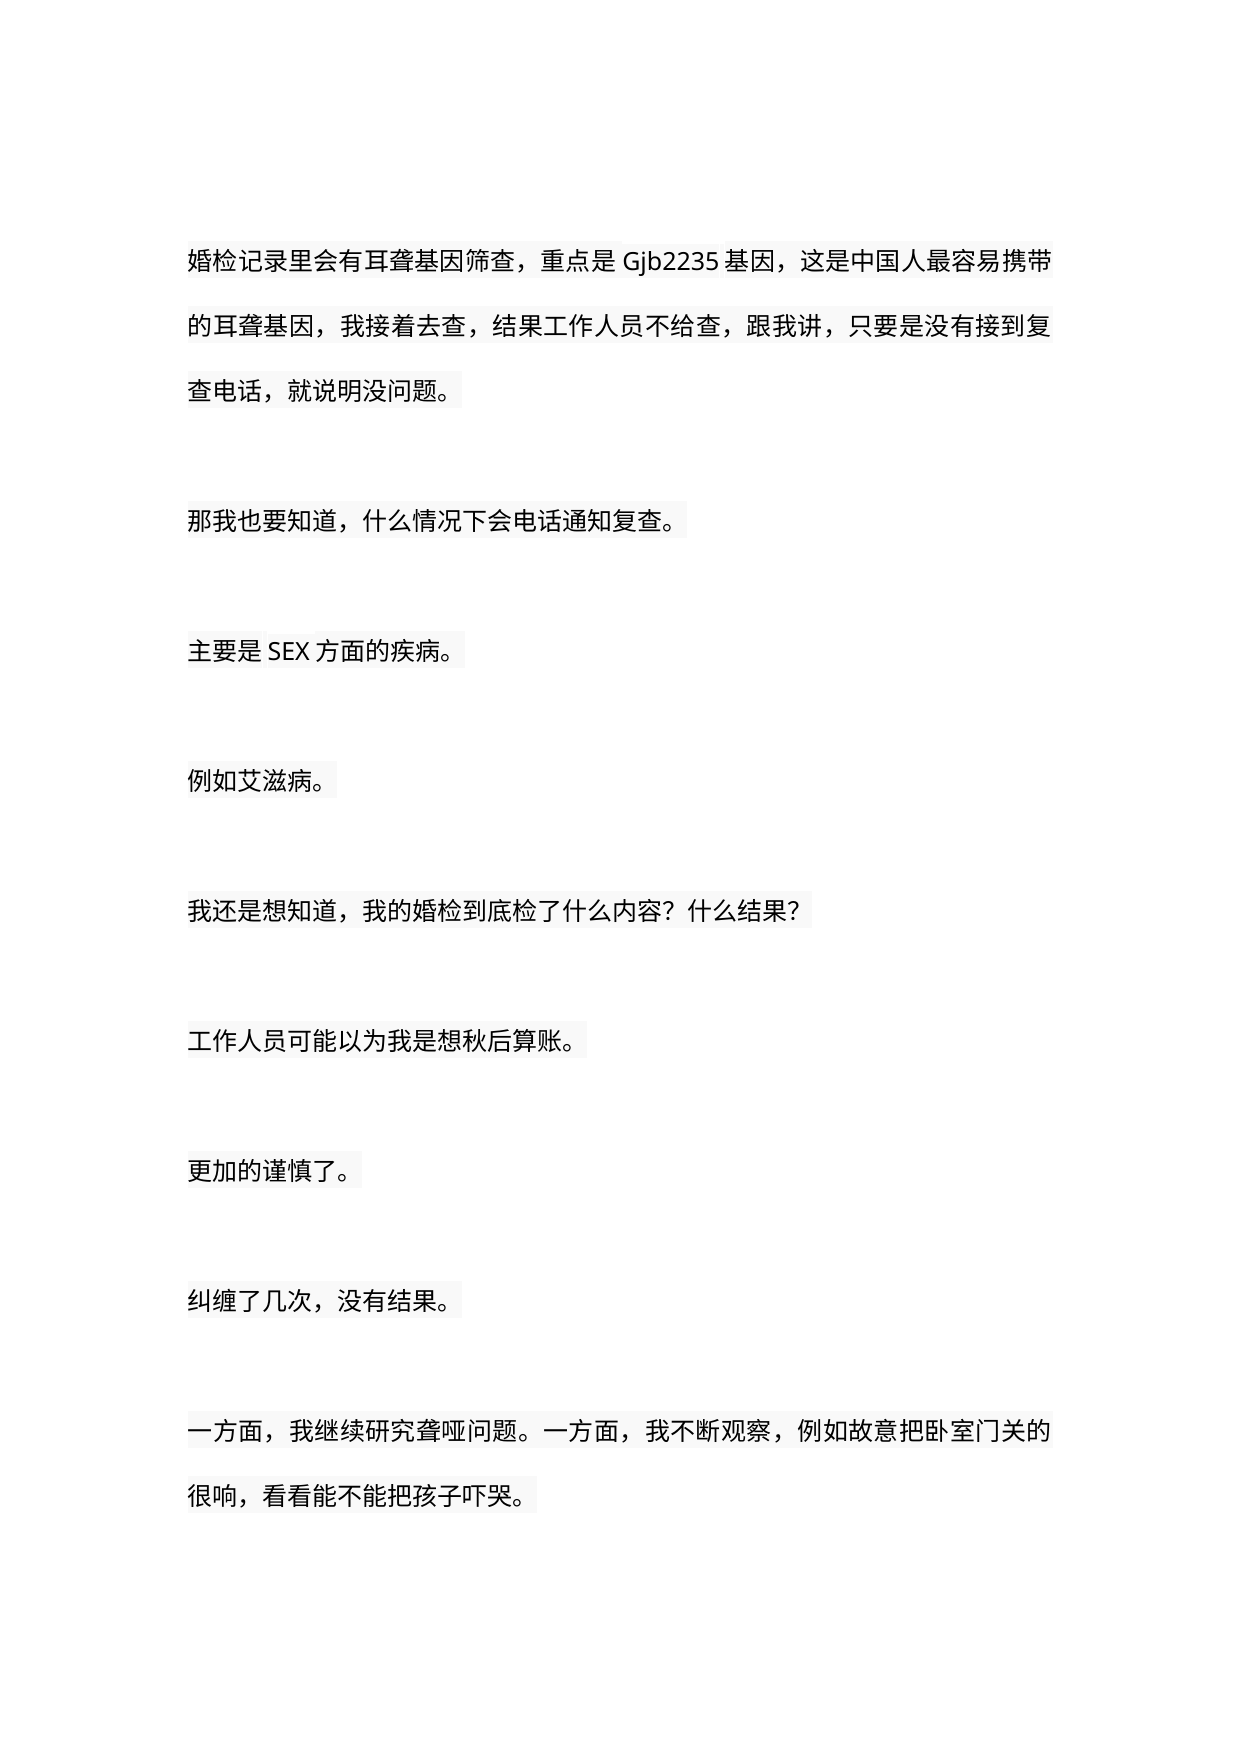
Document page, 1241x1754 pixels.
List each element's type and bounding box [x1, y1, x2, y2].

text [187, 162, 1053, 1527]
